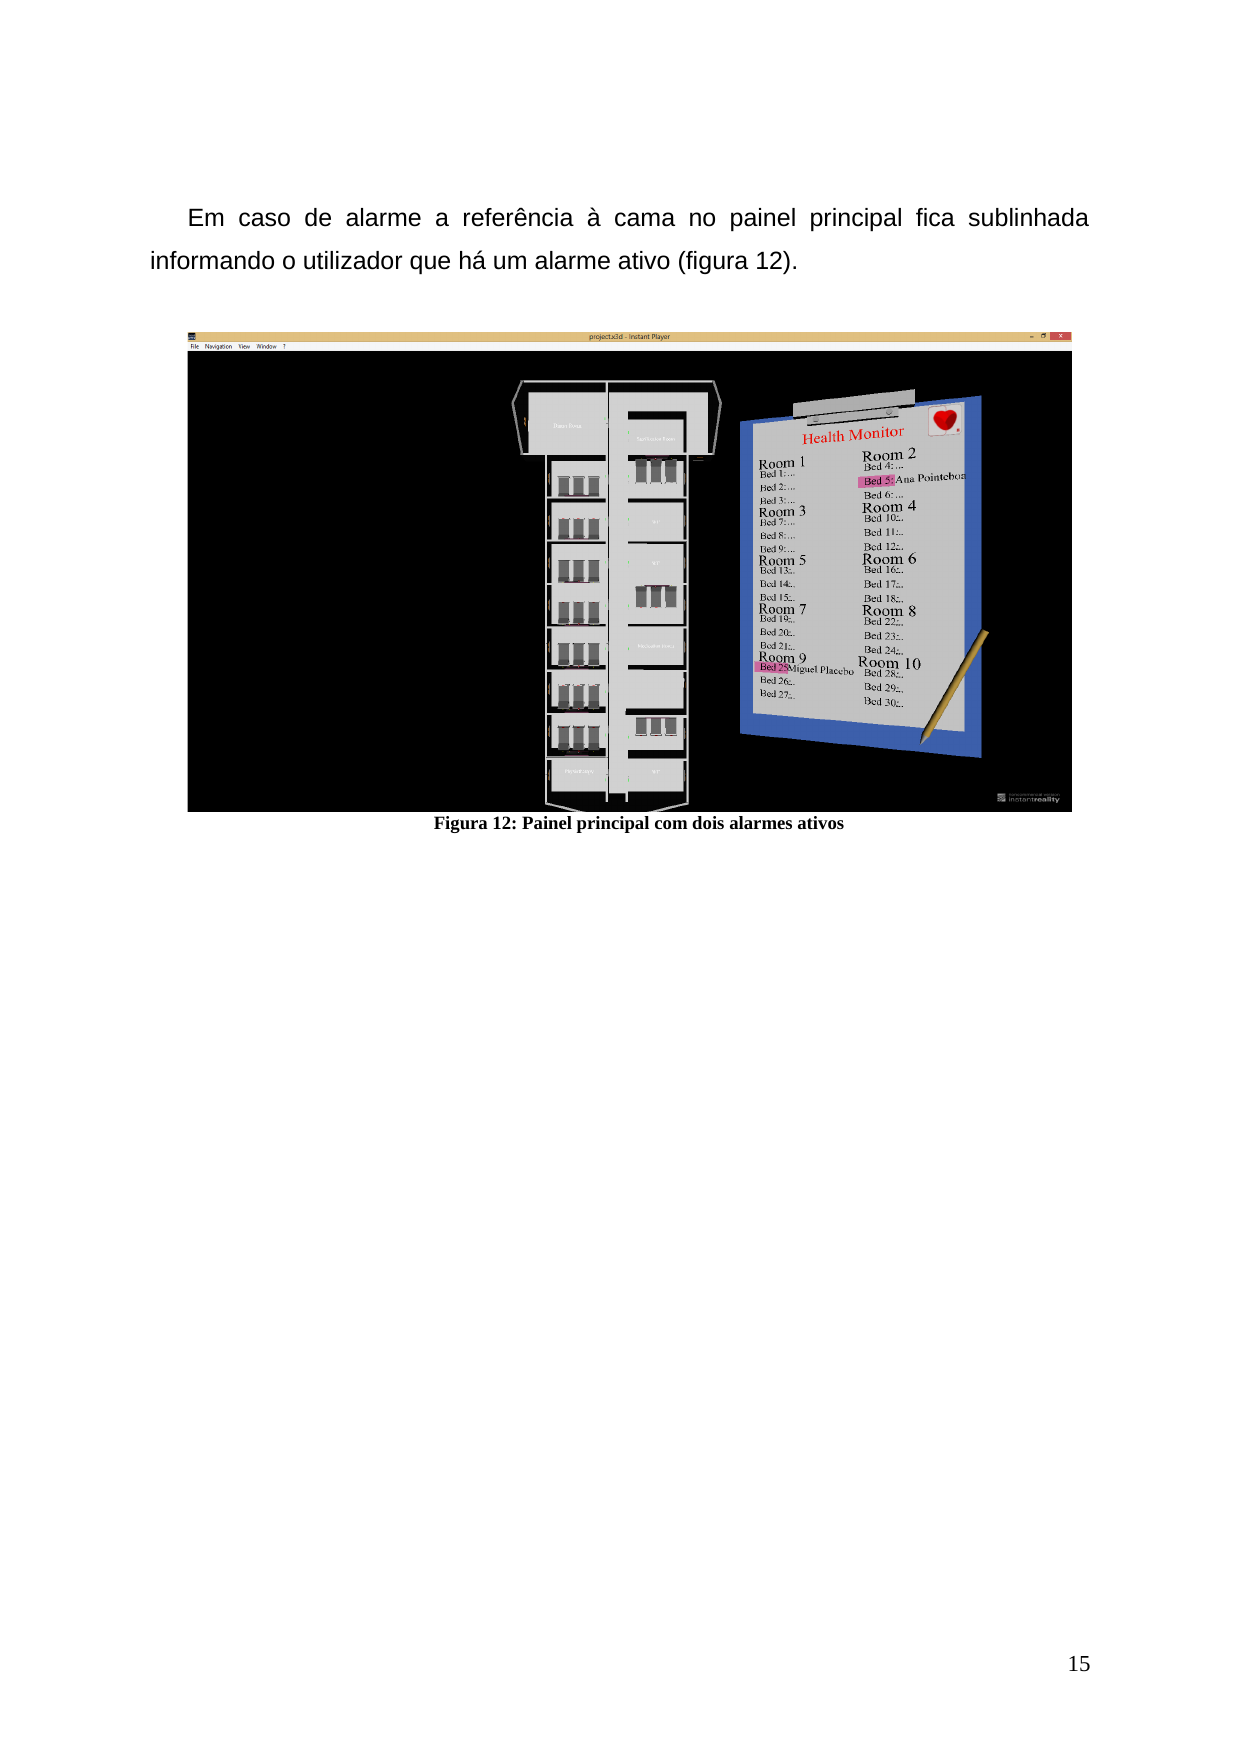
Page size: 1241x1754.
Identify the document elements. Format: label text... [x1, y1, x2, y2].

text Figura 12: Painel principal com dois alarmes ativos [150, 812, 1090, 833]
picture [187, 332, 1072, 812]
text Em caso de alarme a referência à cama no painel principal fica sublinhada informando o utilizador que há um alarme ativo (figura 12). [150, 203, 1090, 274]
